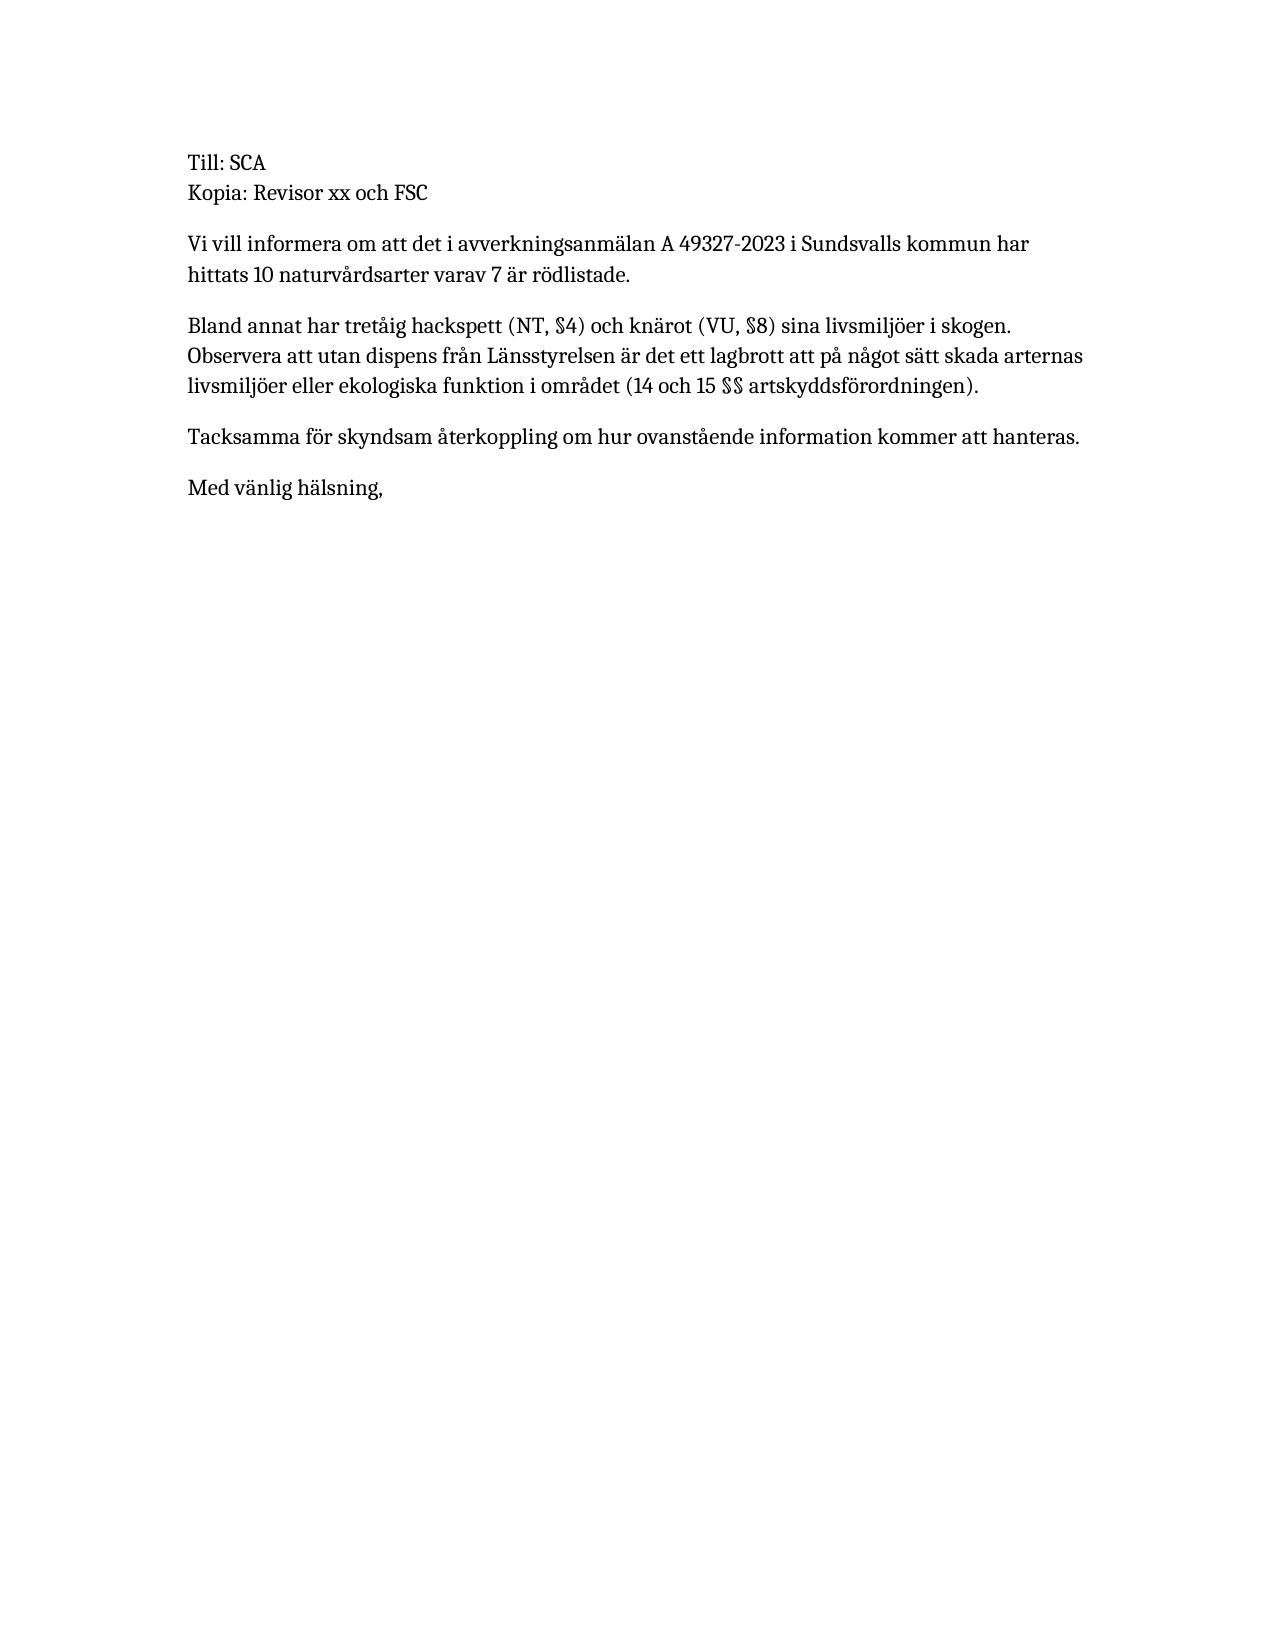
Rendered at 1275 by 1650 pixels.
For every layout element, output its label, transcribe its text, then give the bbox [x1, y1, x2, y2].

text Tacksamma för skyndsam återkoppling om hur ovanstående information kommer att hanteras. [187, 424, 1087, 450]
text Vi vill informera om att det i avverkningsanmälan A 49327-2023 i Sundsvalls kommun har hittats 10 naturvårdsarter varav 7 är rödlistade. [187, 231, 1087, 288]
text Bland annat har tretåig hackspett (NT, §4) och knärot (VU, §8) sina livsmiljöer i skogen. Observera att utan dispens från Länsstyrelsen är det ett lagbrott att på något sätt skada arternas livsmiljöer eller ekologiska funktion i området (14 och 15 §§ artskyddsförordningen). [187, 312, 1087, 399]
text Med vänlig hälsning, [187, 475, 1087, 532]
text Till: SCA Kopia: Revisor xx och FSC [187, 150, 1087, 207]
